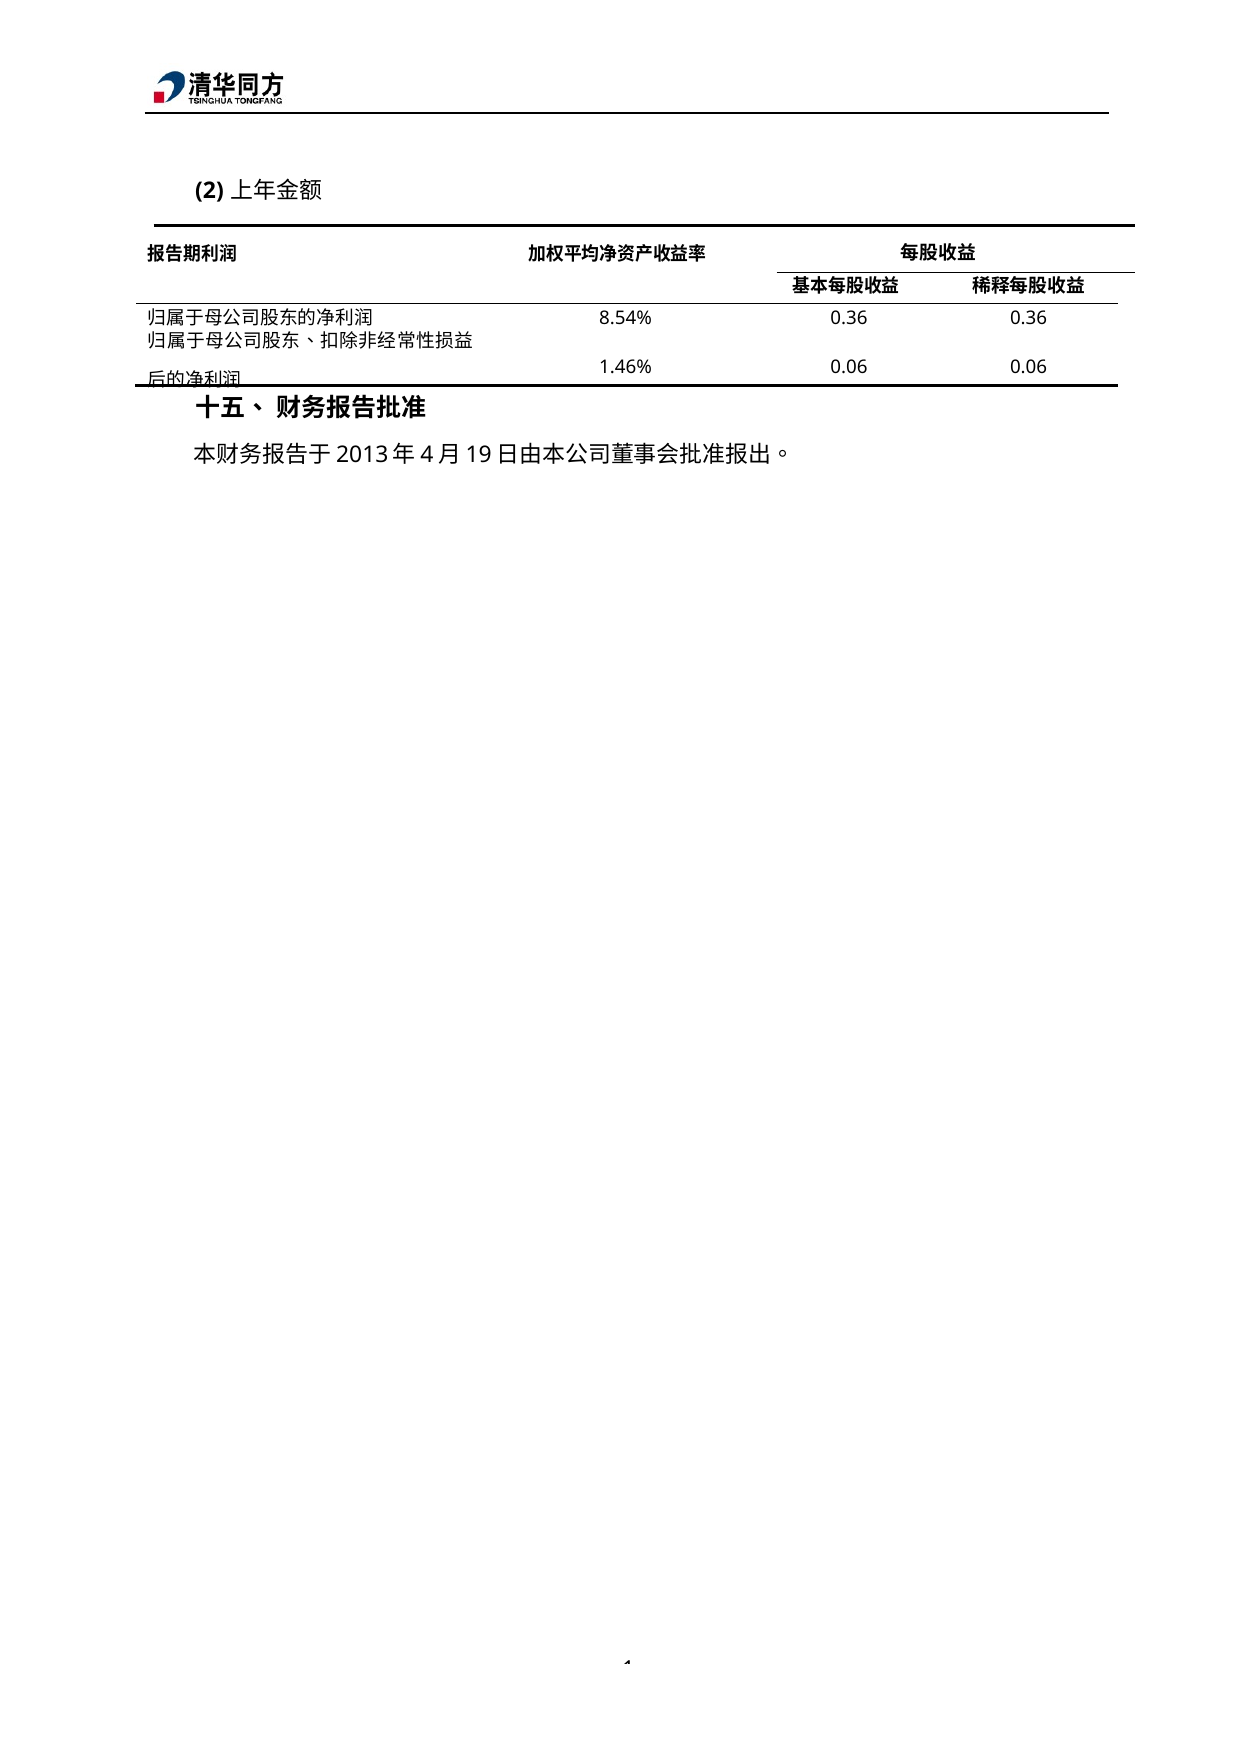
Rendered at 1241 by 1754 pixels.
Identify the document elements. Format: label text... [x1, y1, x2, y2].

text 后的净利润 1.46% 0.06 0.06 [148, 351, 1130, 379]
text 归属于母公司股东的净利润 8.54% 0.36 0.36 [148, 304, 1130, 330]
text 本财务报告于2013年4月19日由本公司董事会批准报出。 [194, 438, 1130, 469]
picture [147, 63, 290, 108]
text 每股收益 [767, 241, 1109, 264]
text (2) 上年金额 [195, 174, 1130, 206]
text 报告期利润 加权平均净资产收益率 [148, 241, 716, 266]
subtitle 十五、 财务报告批准 [195, 389, 1130, 423]
text 基本每股收益 稀释每股收益 [767, 273, 1110, 298]
text 归属于母公司股东、扣除非经常性损益 [148, 334, 1130, 351]
